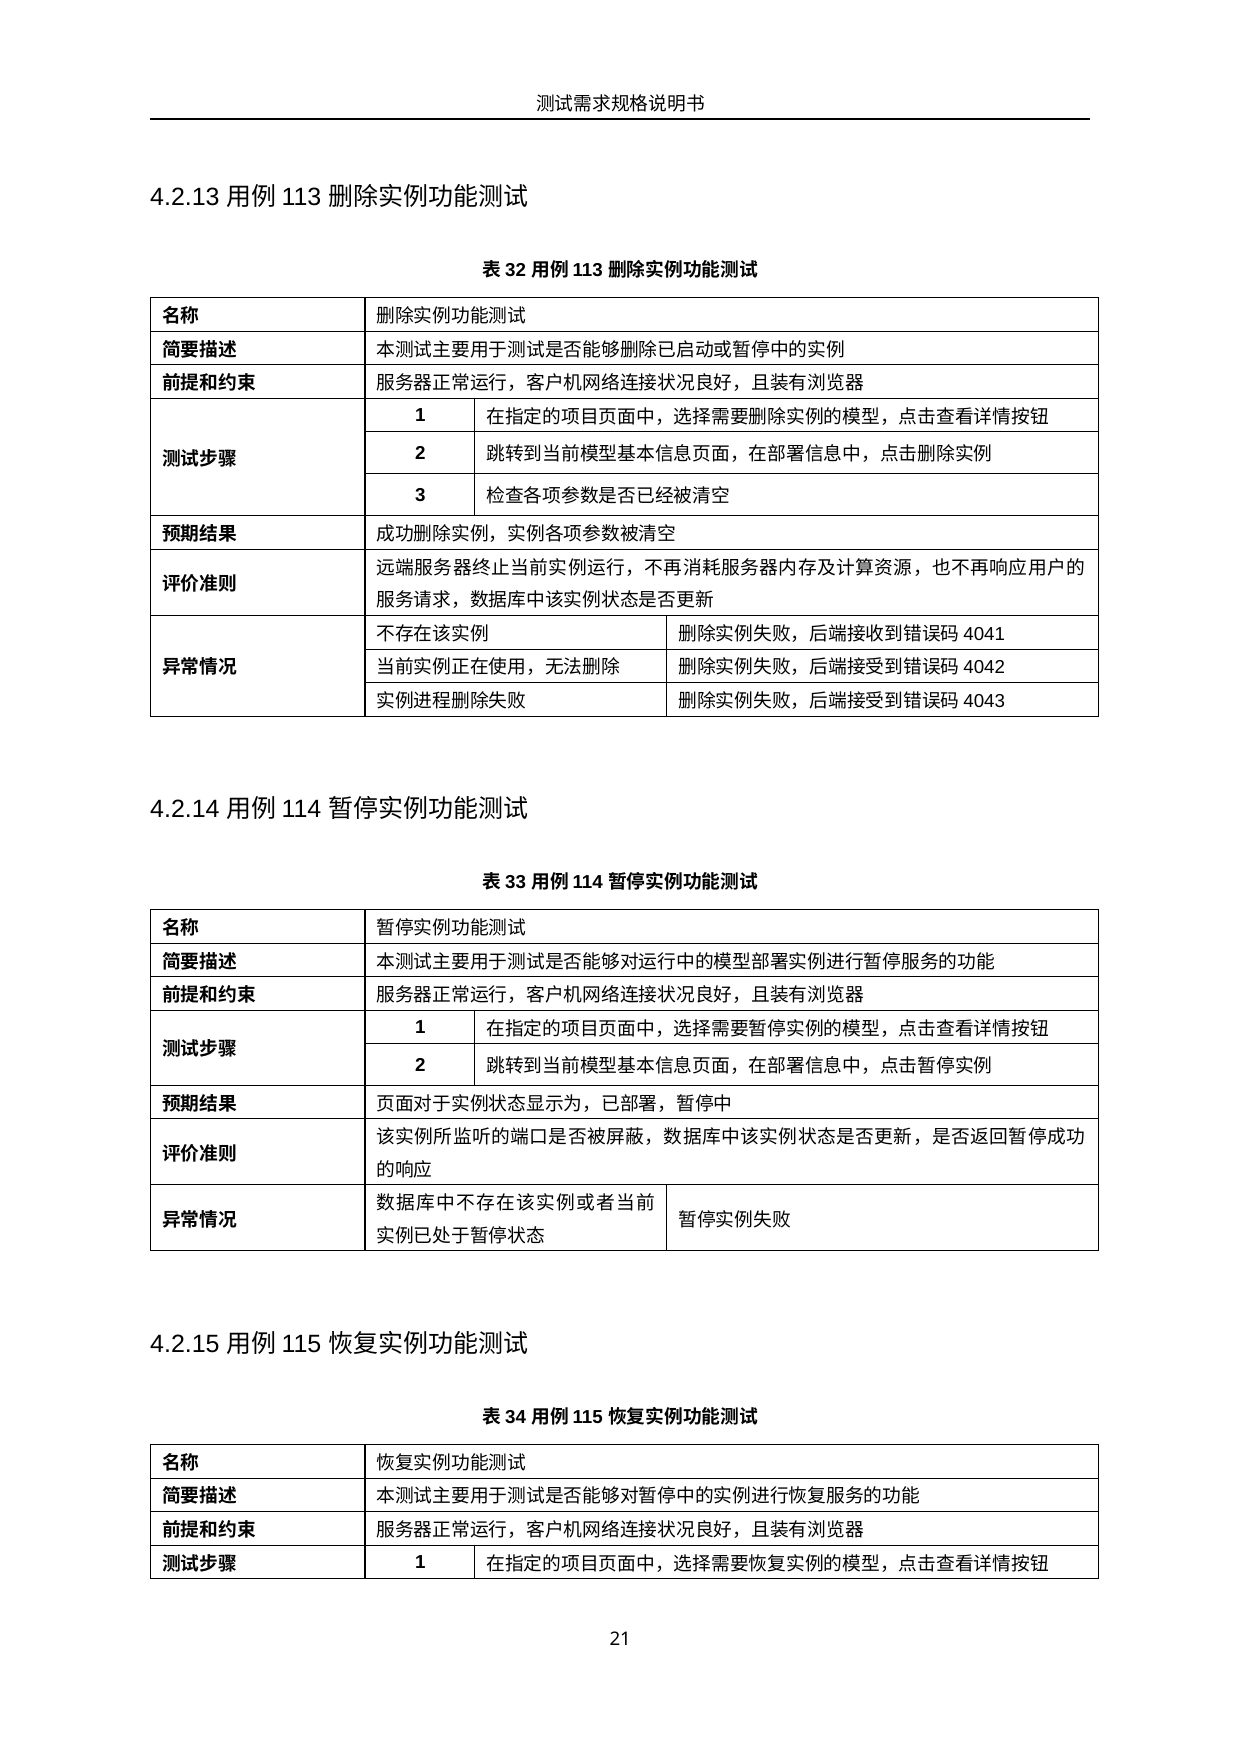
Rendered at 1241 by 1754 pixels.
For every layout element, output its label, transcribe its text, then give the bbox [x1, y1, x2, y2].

table_header 名称 [151, 910, 364, 943]
table_cell 不存在该实例 [366, 616, 666, 648]
table_cell 在指定的项目页面中，选择需要删除实例的模型，点击查看详情按钮 [475, 399, 1098, 431]
subtitle 4.2.14 用例114 暂停实例功能测试 [150, 774, 1090, 839]
table_cell 服务器正常运行，客户机网络连接状况良好，且装有浏览器 [366, 365, 1098, 398]
table_cell 当前实例正在使用，无法删除 [366, 650, 666, 682]
table_cell 评价准则 [151, 550, 364, 615]
table_cell 远端服务器终止当前实例运行，不再消耗服务器内存及计算资源，也不再响应用户的服务请求，数据库中该实例状态是否更新 [366, 550, 1098, 615]
table_cell 页面对于实例状态显示为，已部署，暂停中 [366, 1086, 1098, 1118]
table_cell 评价准则 [151, 1119, 364, 1184]
table_cell 跳转到当前模型基本信息页面，在部署信息中，点击暂停实例 [475, 1044, 1098, 1085]
table_cell 2 [366, 1044, 474, 1085]
table_cell 前提和约束 [151, 977, 364, 1010]
table_cell 该实例所监听的端口是否被屏蔽，数据库中该实例状态是否更新，是否返回暂停成功的响应 [366, 1119, 1098, 1184]
table_cell 简要描述 [151, 944, 364, 976]
table_cell 在指定的项目页面中，选择需要暂停实例的模型，点击查看详情按钮 [475, 1011, 1098, 1043]
table_cell 1 [366, 1546, 474, 1578]
table_cell 预期结果 [151, 516, 364, 549]
table_cell 1 [366, 1011, 474, 1043]
table_cell 测试步骤 [151, 1546, 364, 1578]
subtitle 4.2.13 用例113 删除实例功能测试 [150, 162, 1090, 227]
table_cell 前提和约束 [151, 365, 364, 398]
table_cell 数据库中不存在该实例或者当前实例已处于暂停状态 [366, 1185, 666, 1250]
table_cell 服务器正常运行，客户机网络连接状况良好，且装有浏览器 [366, 1512, 1098, 1544]
table_cell 异常情况 [151, 616, 364, 716]
table_header 暂停实例功能测试 [366, 910, 1098, 943]
table_header 名称 [151, 1445, 364, 1477]
table_cell 简要描述 [151, 1479, 364, 1511]
table_cell 删除实例失败，后端接受到错误码4042 [667, 650, 1098, 682]
table_cell 前提和约束 [151, 1512, 364, 1544]
table_cell 本测试主要用于测试是否能够删除已启动或暂停中的实例 [366, 332, 1098, 364]
table_cell 暂停实例失败 [667, 1185, 1098, 1250]
table_cell 本测试主要用于测试是否能够对运行中的模型部署实例进行暂停服务的功能 [366, 944, 1098, 976]
table_cell 本测试主要用于测试是否能够对暂停中的实例进行恢复服务的功能 [366, 1479, 1098, 1511]
table_header 删除实例功能测试 [366, 298, 1098, 331]
table_header 名称 [151, 298, 364, 331]
subtitle 4.2.15 用例115 恢复实例功能测试 [150, 1309, 1090, 1374]
table_cell 服务器正常运行，客户机网络连接状况良好，且装有浏览器 [366, 977, 1098, 1010]
table_cell 预期结果 [151, 1086, 364, 1118]
table_cell 异常情况 [151, 1185, 364, 1250]
text 表34 用例115 恢复实例功能测试 [150, 1399, 1090, 1431]
table_cell 检查各项参数是否已经被清空 [475, 474, 1098, 515]
table_cell 测试步骤 [151, 399, 364, 515]
table_cell 在指定的项目页面中，选择需要恢复实例的模型，点击查看详情按钮 [475, 1546, 1098, 1578]
table_header 恢复实例功能测试 [366, 1445, 1098, 1477]
table_cell 3 [366, 474, 474, 515]
table_cell 1 [366, 399, 474, 431]
table_cell 跳转到当前模型基本信息页面，在部署信息中，点击删除实例 [475, 432, 1098, 472]
table_cell 2 [366, 432, 474, 472]
table_cell 简要描述 [151, 332, 364, 364]
table_cell 删除实例失败，后端接受到错误码4043 [667, 683, 1098, 716]
table_cell 成功删除实例，实例各项参数被清空 [366, 516, 1098, 549]
table_cell 删除实例失败，后端接收到错误码4041 [667, 616, 1098, 648]
table_cell 实例进程删除失败 [366, 683, 666, 716]
text 表33 用例114 暂停实例功能测试 [150, 864, 1090, 897]
text 表32 用例113 删除实例功能测试 [150, 252, 1090, 284]
table_cell 测试步骤 [151, 1011, 364, 1085]
